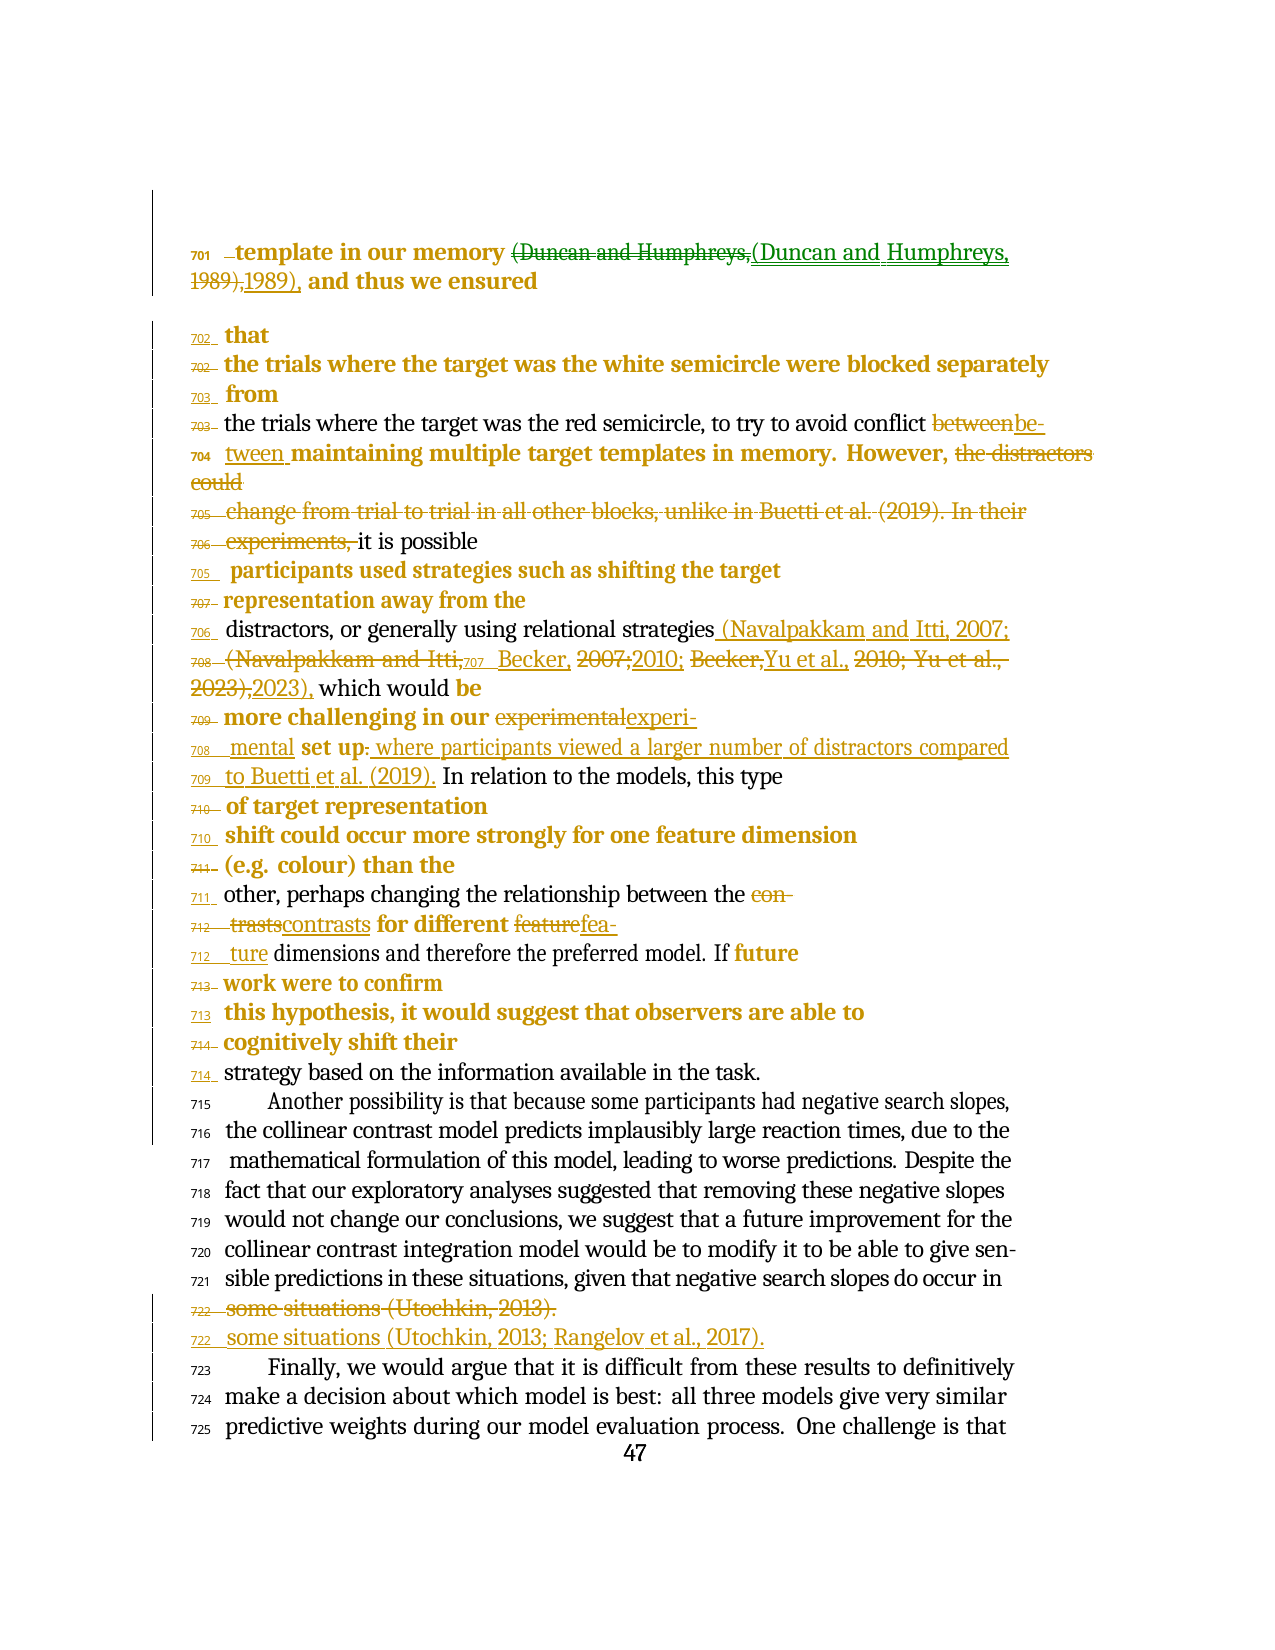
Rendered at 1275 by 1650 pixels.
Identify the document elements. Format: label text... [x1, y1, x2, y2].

text 723 Finally, we would argue that it is difficult from these results to definitively [190, 1353, 1096, 1381]
text participants used strategies such as shifting the target [190, 556, 1096, 585]
text the trials where the target was the red semicircle, to try to avoid conflict [190, 409, 1096, 438]
text that [190, 321, 1096, 349]
text strategy based on the information available in the task. [190, 1057, 1096, 1086]
text shift could occur more strongly for one feature dimension [190, 821, 1096, 850]
text work were to confirm [190, 969, 1096, 998]
text 721 sible predictions in these situations, given that negative search slopes do occur in [190, 1264, 1096, 1293]
text representation away from the [190, 586, 1096, 614]
text the trials where the target was the white semicircle were blocked separately [190, 350, 1096, 379]
text other, perhaps changing the relationship between the [190, 880, 1096, 909]
text (e.g. colour) than the [190, 851, 1096, 879]
text 704 maintaining multiple target templates in memory. However, [190, 439, 1096, 496]
text it is possible [190, 527, 1096, 555]
text 716 the collinear contrast model predicts implausibly large reaction times, due to the [190, 1116, 1096, 1145]
text more challenging in our [190, 703, 1096, 732]
text from [190, 380, 1096, 408]
text set up [190, 733, 1096, 761]
text of target representation [190, 792, 1096, 820]
text 724 make a decision about which model is best: all three models give very similar [190, 1382, 1096, 1411]
text 719 would not change our conclusions, we suggest that a future improvement for the [190, 1205, 1096, 1234]
text cognitively shift their [190, 1028, 1096, 1057]
text 725 predictive weights during our model evaluation process. One challenge is that [190, 1412, 1096, 1441]
text In relation to the models, this type [190, 762, 1096, 791]
text for different [190, 910, 1096, 938]
text dimensions and therefore the preferred model. If future [190, 939, 1096, 968]
text 720 collinear contrast integration model would be to modify it to be able to give sen- [190, 1234, 1096, 1263]
text which would be [190, 645, 1096, 702]
text 715 Another possibility is that because some participants had negative search slopes, [190, 1087, 1096, 1116]
text 701 template in our memory and thus we ensured [190, 238, 1096, 296]
text distractors, or generally using relational strategies [190, 615, 1096, 644]
text this hypothesis, it would suggest that observers are able to [190, 998, 1096, 1027]
text 717 mathematical formulation of this model, leading to worse predictions. Despite the [190, 1146, 1096, 1175]
text 718 fact that our exploratory analyses suggested that removing these negative slopes [190, 1176, 1096, 1204]
